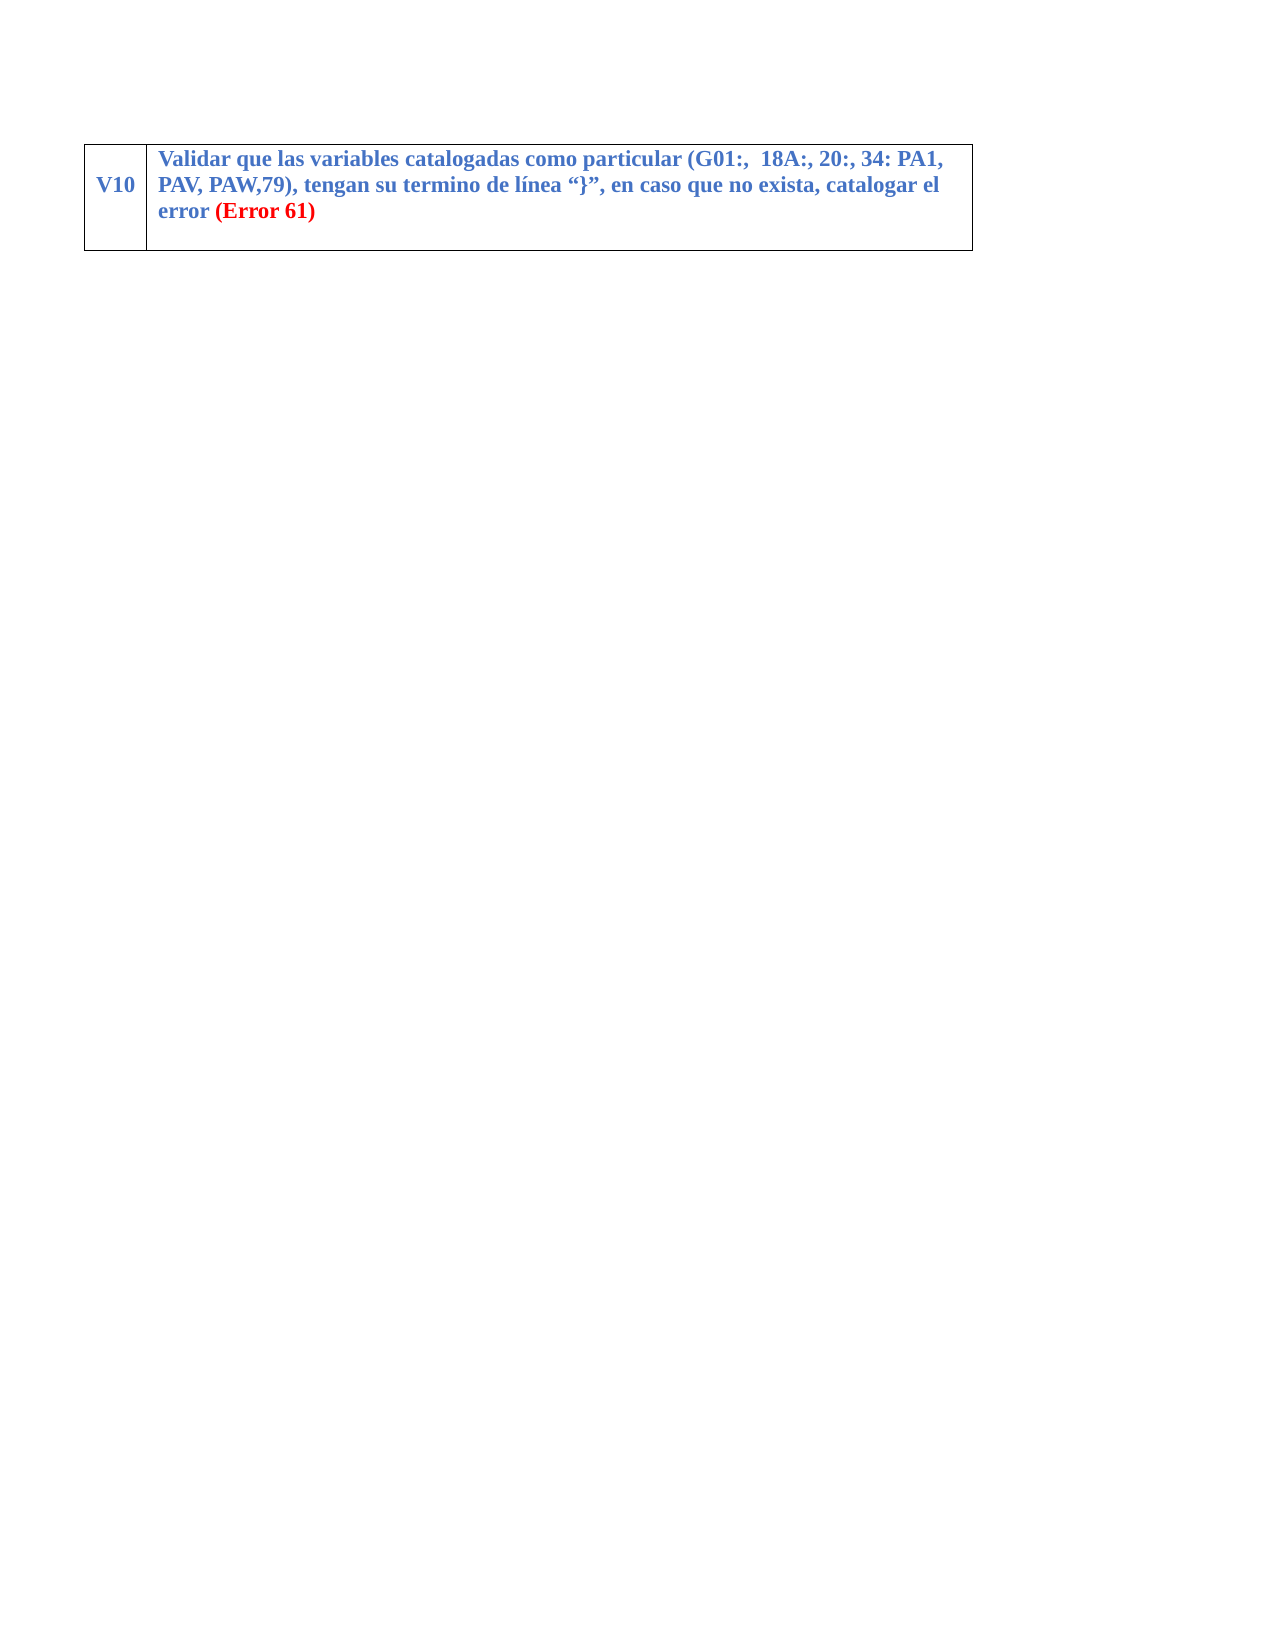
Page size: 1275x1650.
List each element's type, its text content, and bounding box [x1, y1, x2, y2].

table_cell V10 [85, 145, 146, 250]
table_cell Validar que las variables catalogadas como particular (G01:, 18A:, 20:, 34: PA1, PAV, PAW,79), tengan su termino de línea “}”, en caso que no exista, catalogar el error (Error 61) [147, 145, 972, 250]
